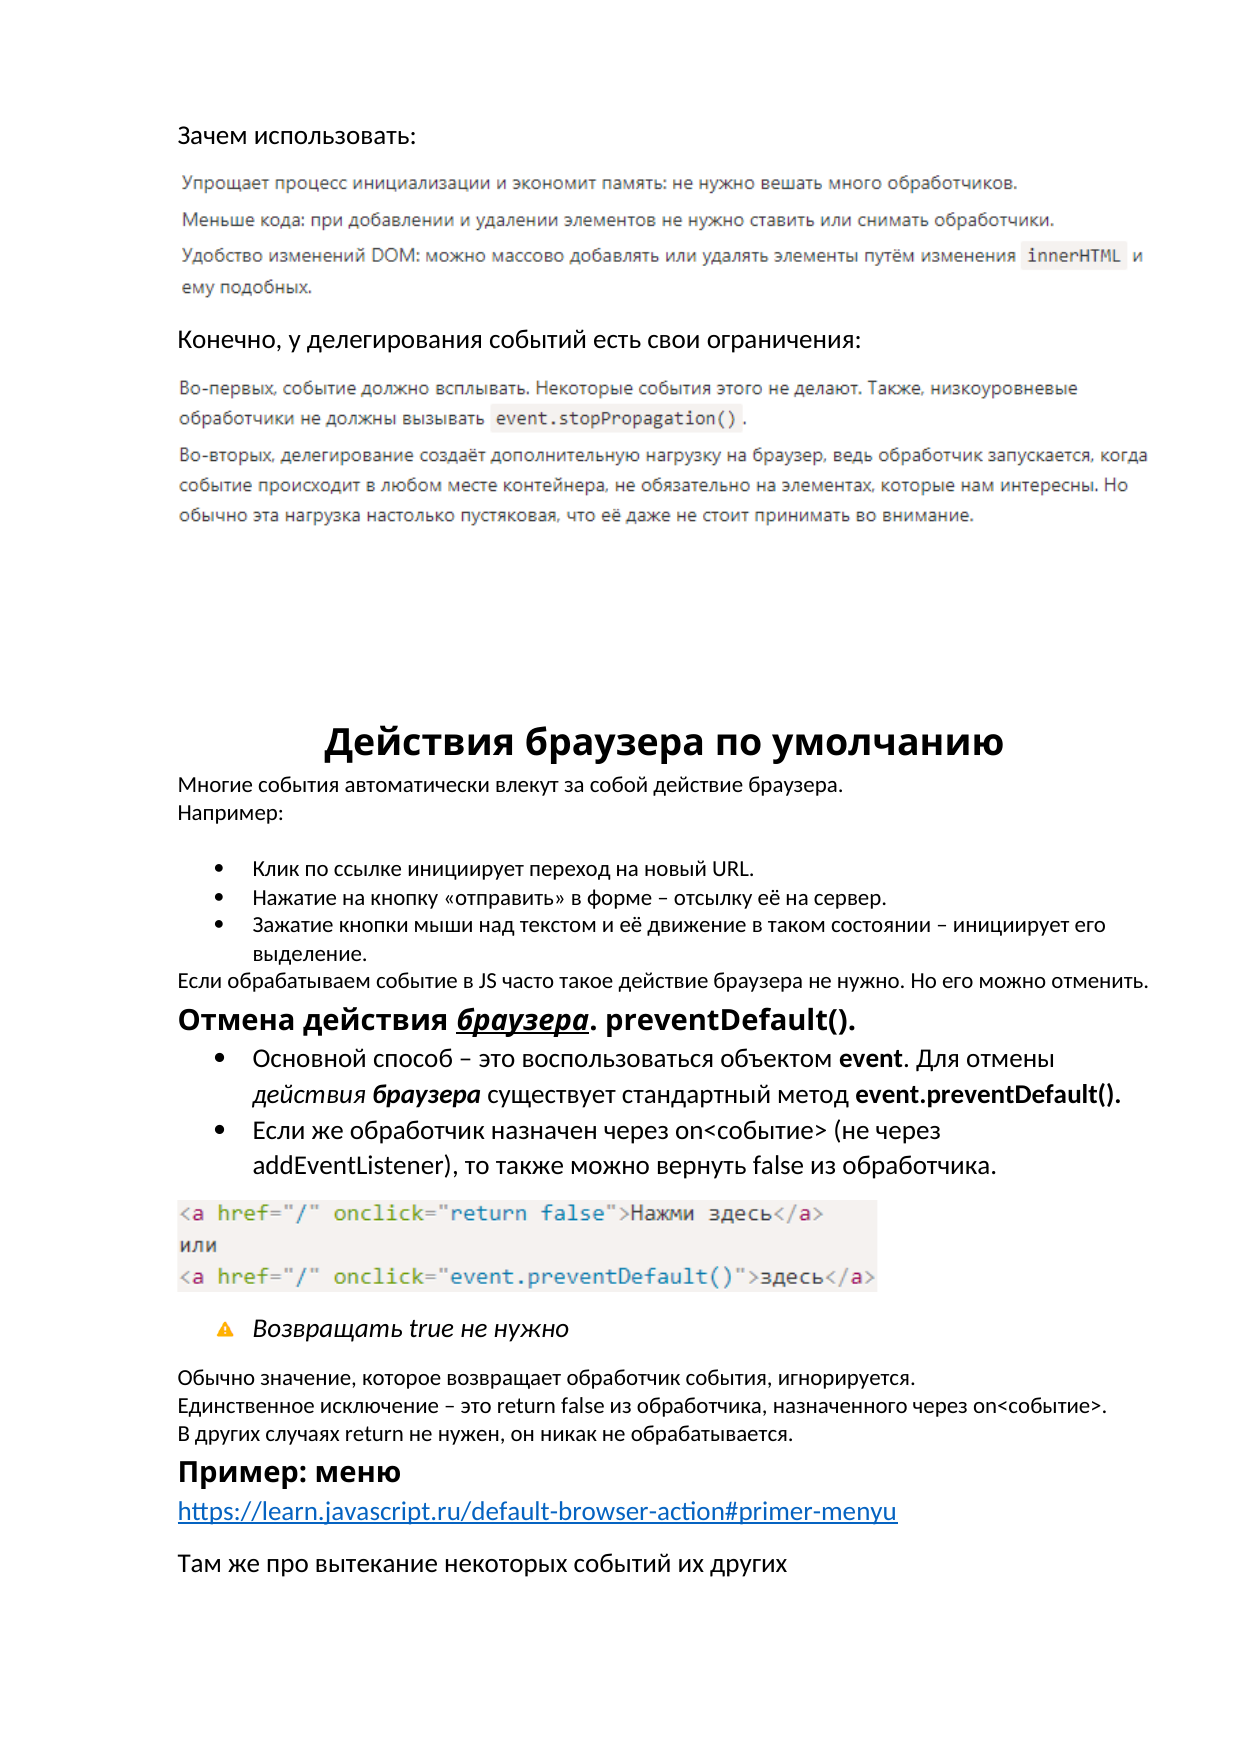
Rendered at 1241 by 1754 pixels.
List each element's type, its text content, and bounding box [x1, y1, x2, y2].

subtitle Действия браузера по умолчанию [177, 715, 1152, 766]
picture [177, 374, 1152, 531]
list Клик по ссылке инициирует переход на новый URL. [215, 854, 1152, 883]
subtitle Пример: меню [177, 1451, 1152, 1491]
subtitle Отмена действия браузера. preventDefault(). [177, 999, 1152, 1038]
text В других случаях return не нужен, он никак не обрабатывается. [177, 1419, 1152, 1447]
text Конечно, у делегирования событий есть свои ограничения: [177, 322, 1152, 355]
list Возвращать true не нужно [215, 1311, 1152, 1344]
text Многие события автоматически влекут за собой действие браузера. [177, 771, 1152, 798]
text Если обрабатываем событие в JS часто такое действие браузера не нужно. Но его можно отменить. [177, 967, 1152, 995]
text https://learn.javascript.ru/default-browser-action#primer-menyu [177, 1494, 1152, 1527]
text Зачем использовать: [177, 118, 1152, 151]
picture [177, 170, 1152, 303]
text Обычно значение, которое возвращает обработчик события, игнорируется. [177, 1363, 1152, 1391]
list Основной способ – это воспользоваться объектом event. Для отмены действия браузера существует стандартный метод event.preventDefault(). [215, 1042, 1152, 1110]
list Нажатие на кнопку «отправить» в форме – отсылку её на сервер. [215, 883, 1152, 911]
text Например: [177, 798, 1152, 827]
text Единственное исключение – это return false из обработчика, назначенного через on<событие>. [177, 1391, 1152, 1419]
list Зажатие кнопки мыши над текстом и её движение в таком состоянии – инициирует его выделение. [215, 911, 1152, 967]
picture [215, 1320, 234, 1337]
list Если же обработчик назначен через on<событие> (не через addEventListener), то также можно вернуть false из обработчика. [215, 1113, 1152, 1182]
text Там же про вытекание некоторых событий их других [177, 1546, 1152, 1579]
picture [177, 1200, 878, 1292]
